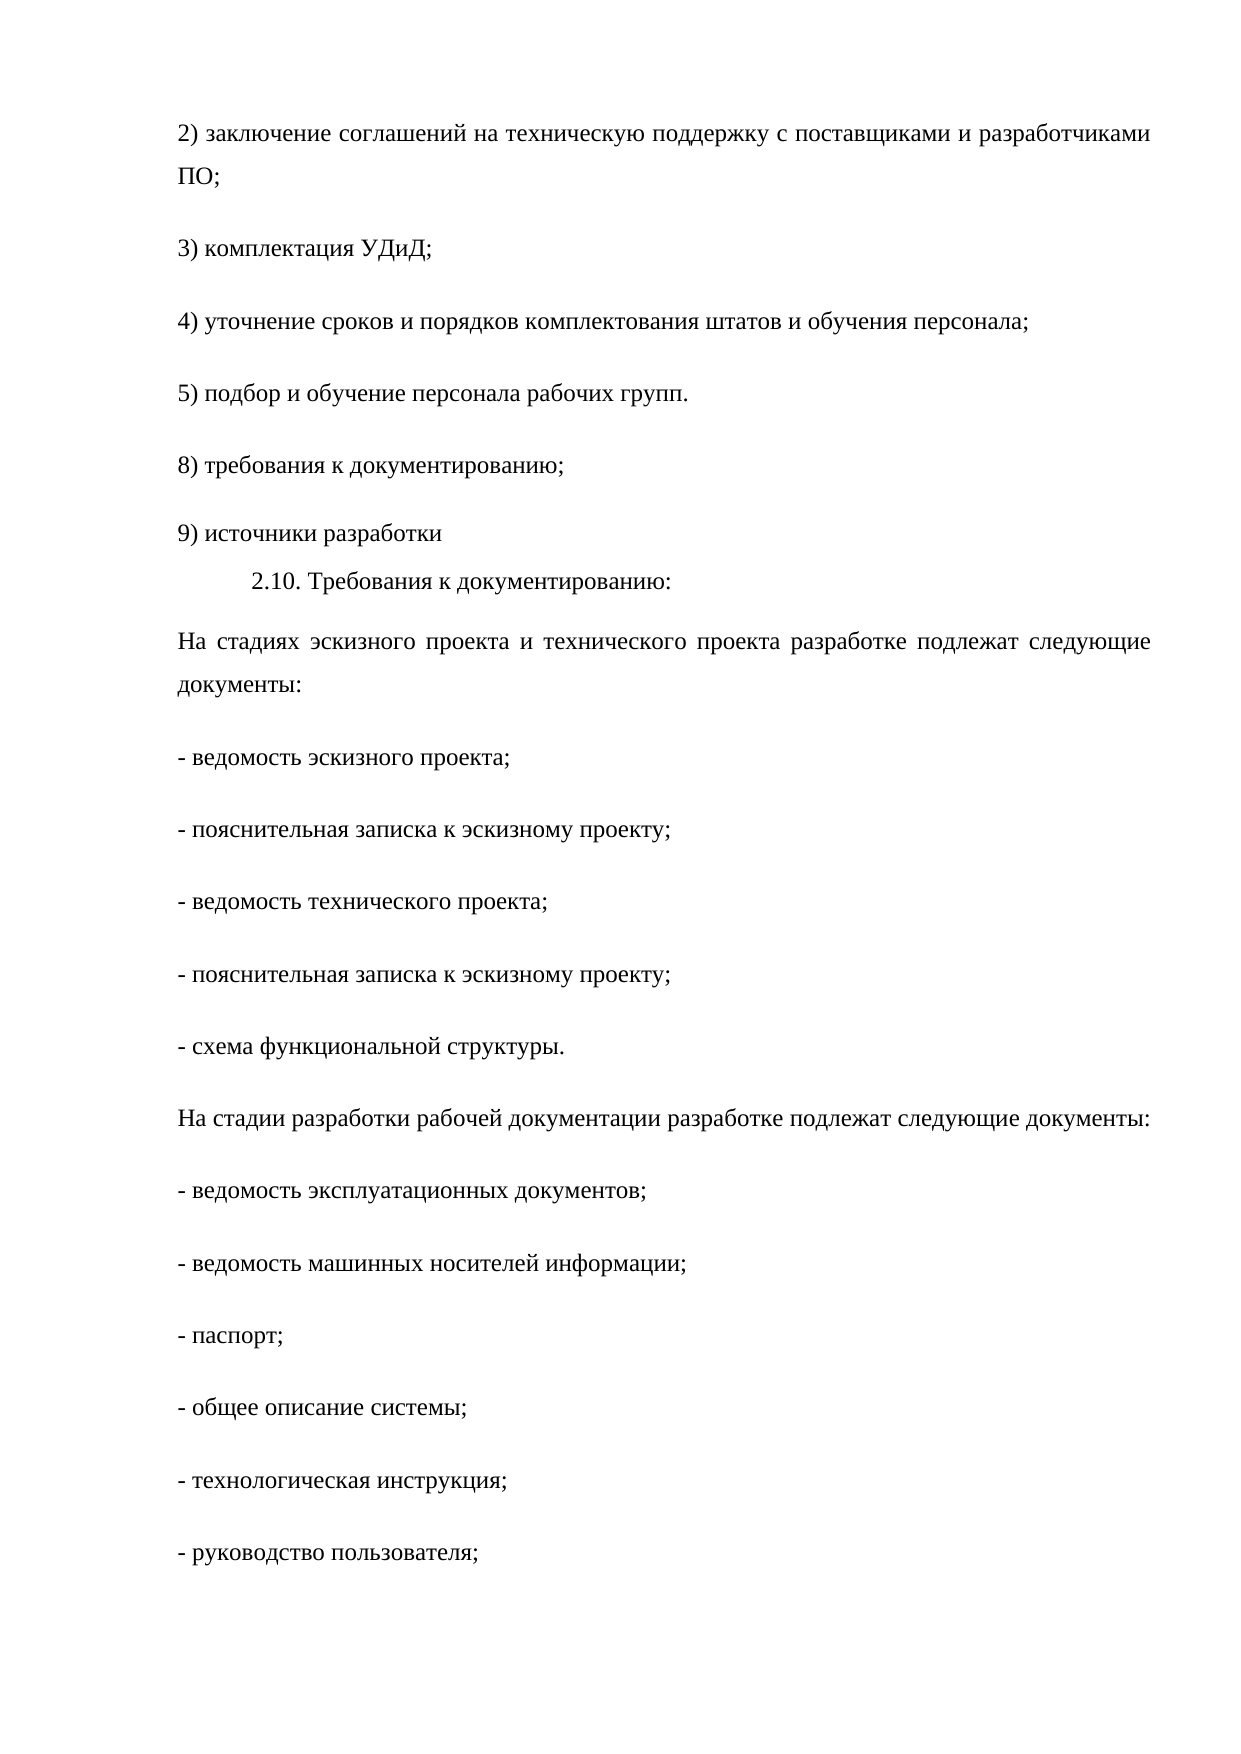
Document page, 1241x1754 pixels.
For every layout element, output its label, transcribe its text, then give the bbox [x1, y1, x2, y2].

text - общее описание системы; [177, 1392, 1152, 1421]
text - руководство пользователя; [177, 1537, 1152, 1566]
text - ведомость эксплуатационных документов; [177, 1176, 1152, 1204]
text 2) заключение соглашений на техническую поддержку с поставщиками и разработчиками ПО; [177, 118, 1152, 190]
text - паспорт; [177, 1320, 1152, 1349]
text 9) источники разработки [177, 518, 1152, 547]
text - схема функциональной структуры. [177, 1031, 1152, 1060]
text - ведомость технического проекта; [177, 886, 1152, 915]
text На стадии разработки рабочей документации разработке подлежат следующие документы: [177, 1103, 1152, 1132]
text - ведомость машинных носителей информации; [177, 1248, 1152, 1277]
text - пояснительная записка к эскизному проекту; [177, 814, 1152, 843]
text - ведомость эскизного проекта; [177, 742, 1152, 771]
text На стадиях эскизного проекта и технического проекта разработке подлежат следующие документы: [177, 626, 1152, 698]
text 8) требования к документированию; [177, 450, 1152, 479]
text 2.10. Требования к документированию: [177, 566, 1152, 595]
text 5) подбор и обучение персонала рабочих групп. [177, 378, 1152, 407]
text - технологическая инструкция; [177, 1465, 1152, 1493]
text - пояснительная записка к эскизному проекту; [177, 959, 1152, 987]
text 4) уточнение сроков и порядков комплектования штатов и обучения персонала; [177, 306, 1152, 334]
text 3) комплектация УДиД; [177, 233, 1152, 262]
